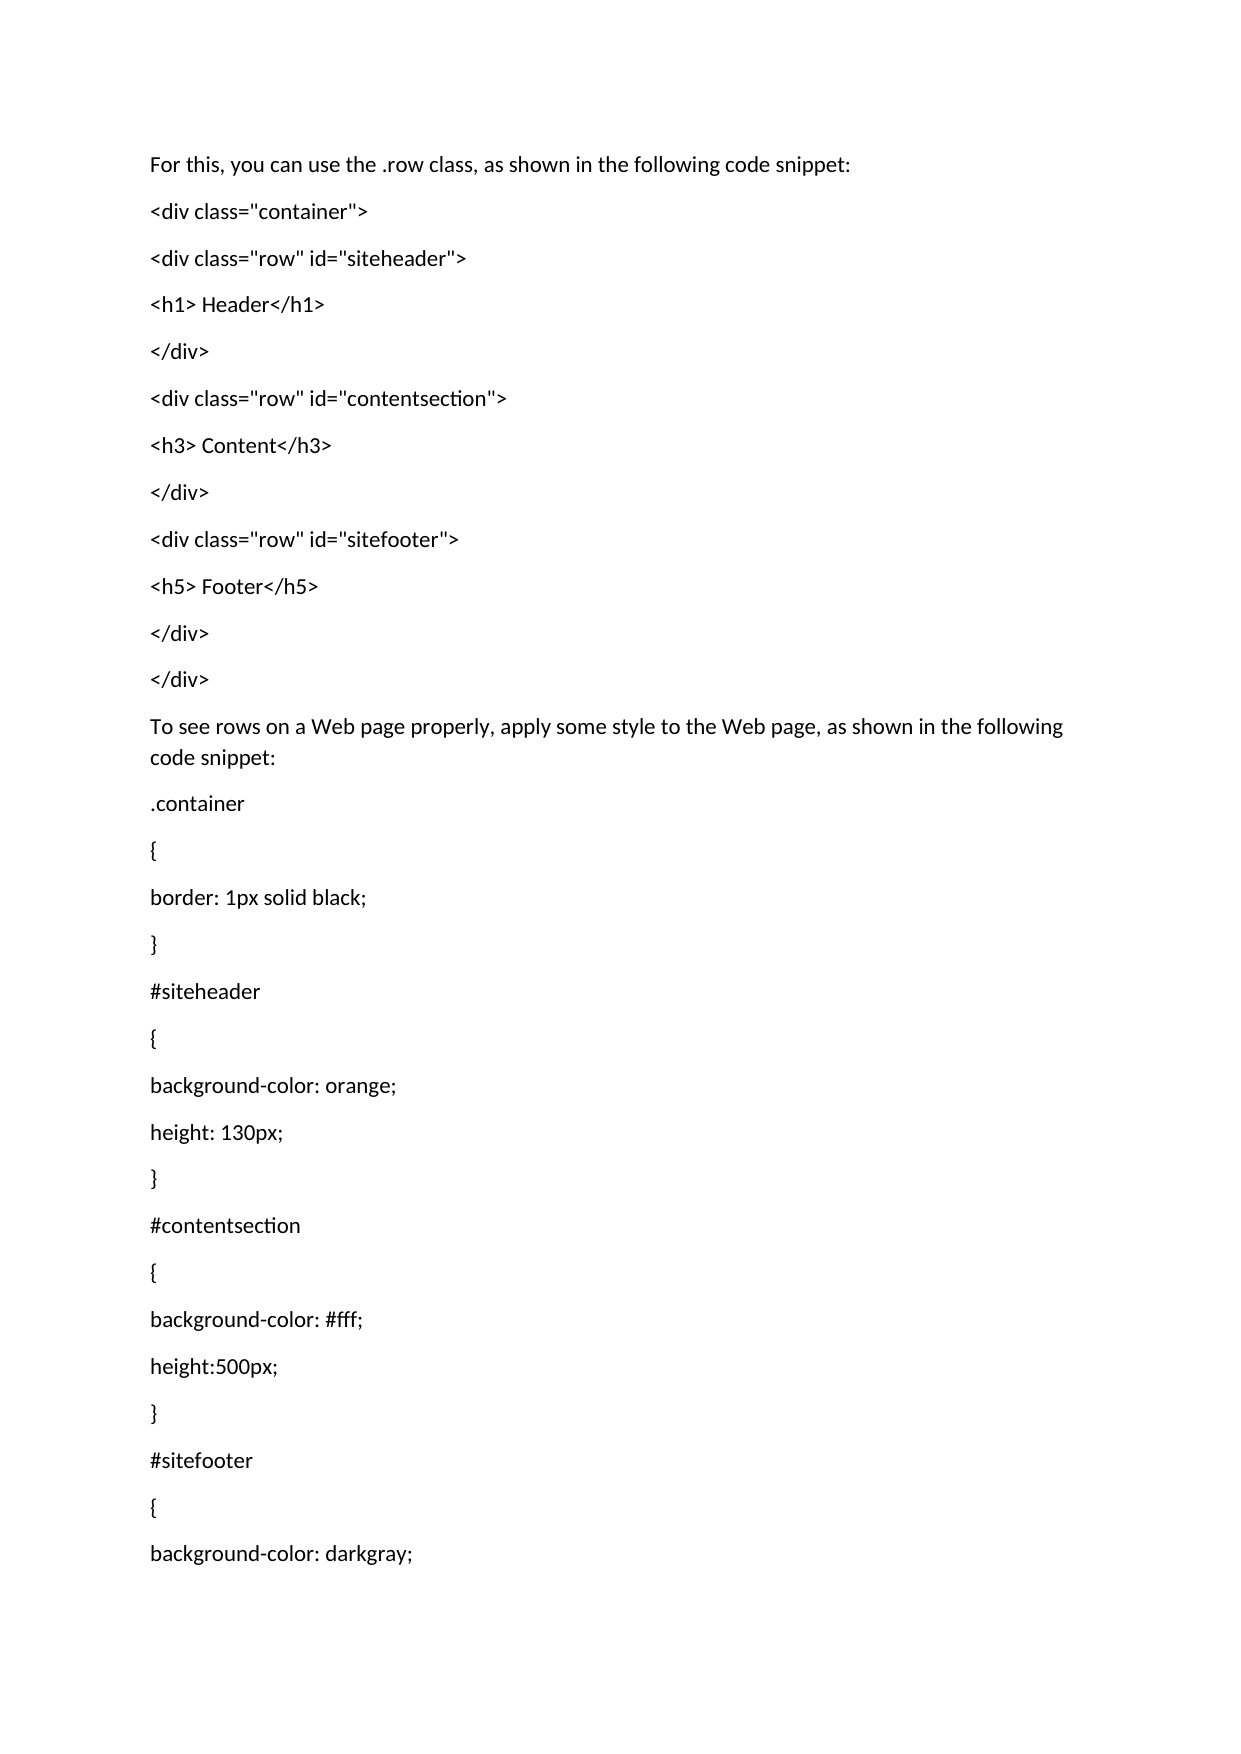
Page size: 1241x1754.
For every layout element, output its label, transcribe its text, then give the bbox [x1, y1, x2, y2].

text <h5> Footer</h5> [150, 572, 1090, 600]
text <h3> Content</h3> [150, 431, 1090, 459]
text <div class="row" id="contentsection"> [150, 384, 1090, 412]
text background-color: orange; [150, 1071, 1090, 1099]
text For this, you can use the .row class, as shown in the following code snippet: [150, 150, 1090, 178]
text { [150, 1493, 1090, 1521]
text } [150, 1164, 1090, 1193]
text background-color: #fff; [150, 1305, 1090, 1333]
text } [150, 1399, 1090, 1427]
text </div> [150, 666, 1090, 694]
text { [150, 1258, 1090, 1286]
text height: 130px; [150, 1118, 1090, 1146]
text </div> [150, 619, 1090, 647]
text <div class="row" id="sitefooter"> [150, 525, 1090, 553]
text #contentsection [150, 1211, 1090, 1239]
text #siteheader [150, 977, 1090, 1005]
text } [150, 930, 1090, 958]
text <div class="container"> [150, 197, 1090, 225]
text .container [150, 789, 1090, 818]
text { [150, 836, 1090, 864]
text { [150, 1024, 1090, 1052]
text </div> [150, 337, 1090, 366]
text background-color: darkgray; [150, 1539, 1090, 1568]
text border: 1px solid black; [150, 883, 1090, 911]
text height:500px; [150, 1352, 1090, 1380]
text </div> [150, 478, 1090, 506]
text To see rows on a Web page properly, apply some style to the Web page, as shown in the following code snippet: [150, 712, 1090, 771]
text <h1> Header</h1> [150, 291, 1090, 319]
text #sitefooter [150, 1446, 1090, 1474]
text <div class="row" id="siteheader"> [150, 244, 1090, 272]
